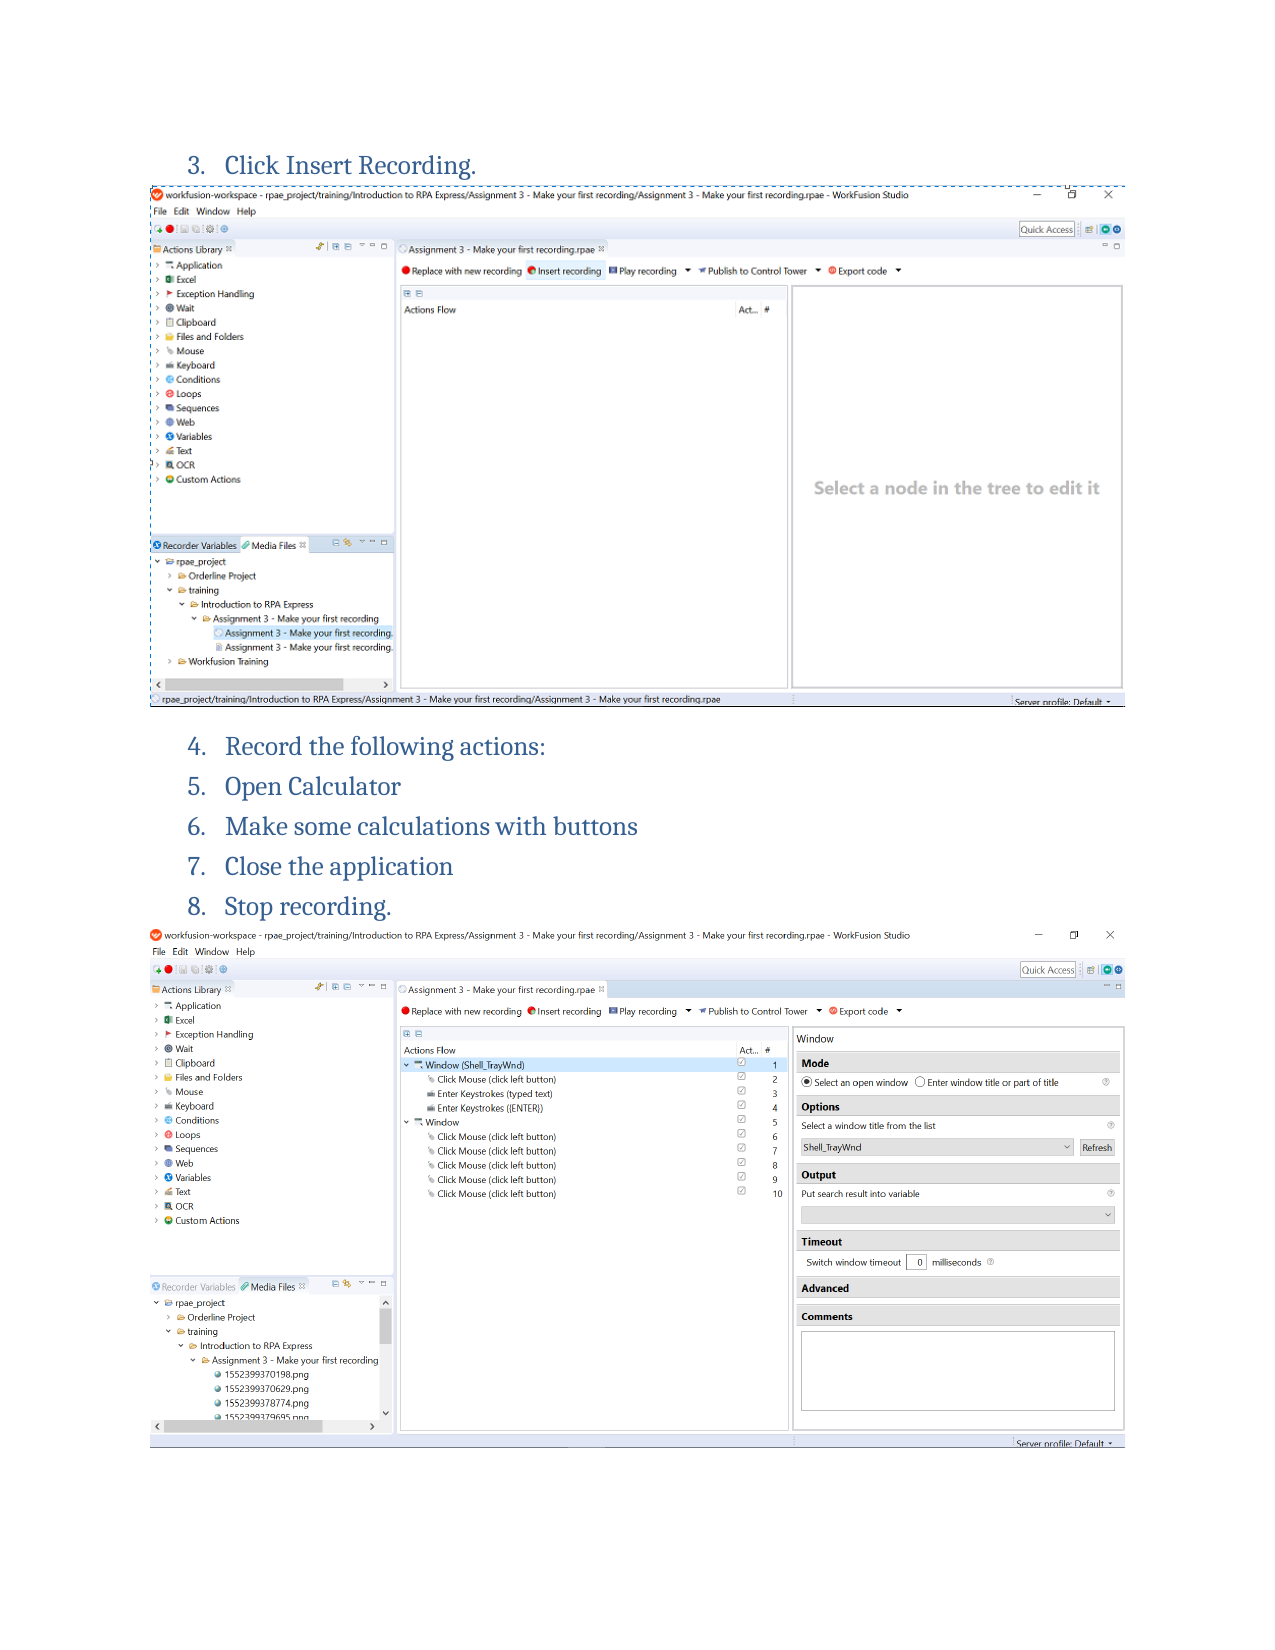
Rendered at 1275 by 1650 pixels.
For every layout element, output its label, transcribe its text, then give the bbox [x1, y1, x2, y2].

subtitle Record the following actions: [187, 731, 1125, 762]
picture [150, 185, 1125, 707]
subtitle Click Insert Recording. [187, 150, 1125, 181]
picture [150, 926, 1125, 1448]
subtitle Stop recording. [187, 891, 1125, 922]
subtitle Open Calculator [187, 771, 1125, 802]
subtitle Close the application [187, 851, 1125, 882]
subtitle Make some calculations with buttons [187, 811, 1125, 842]
